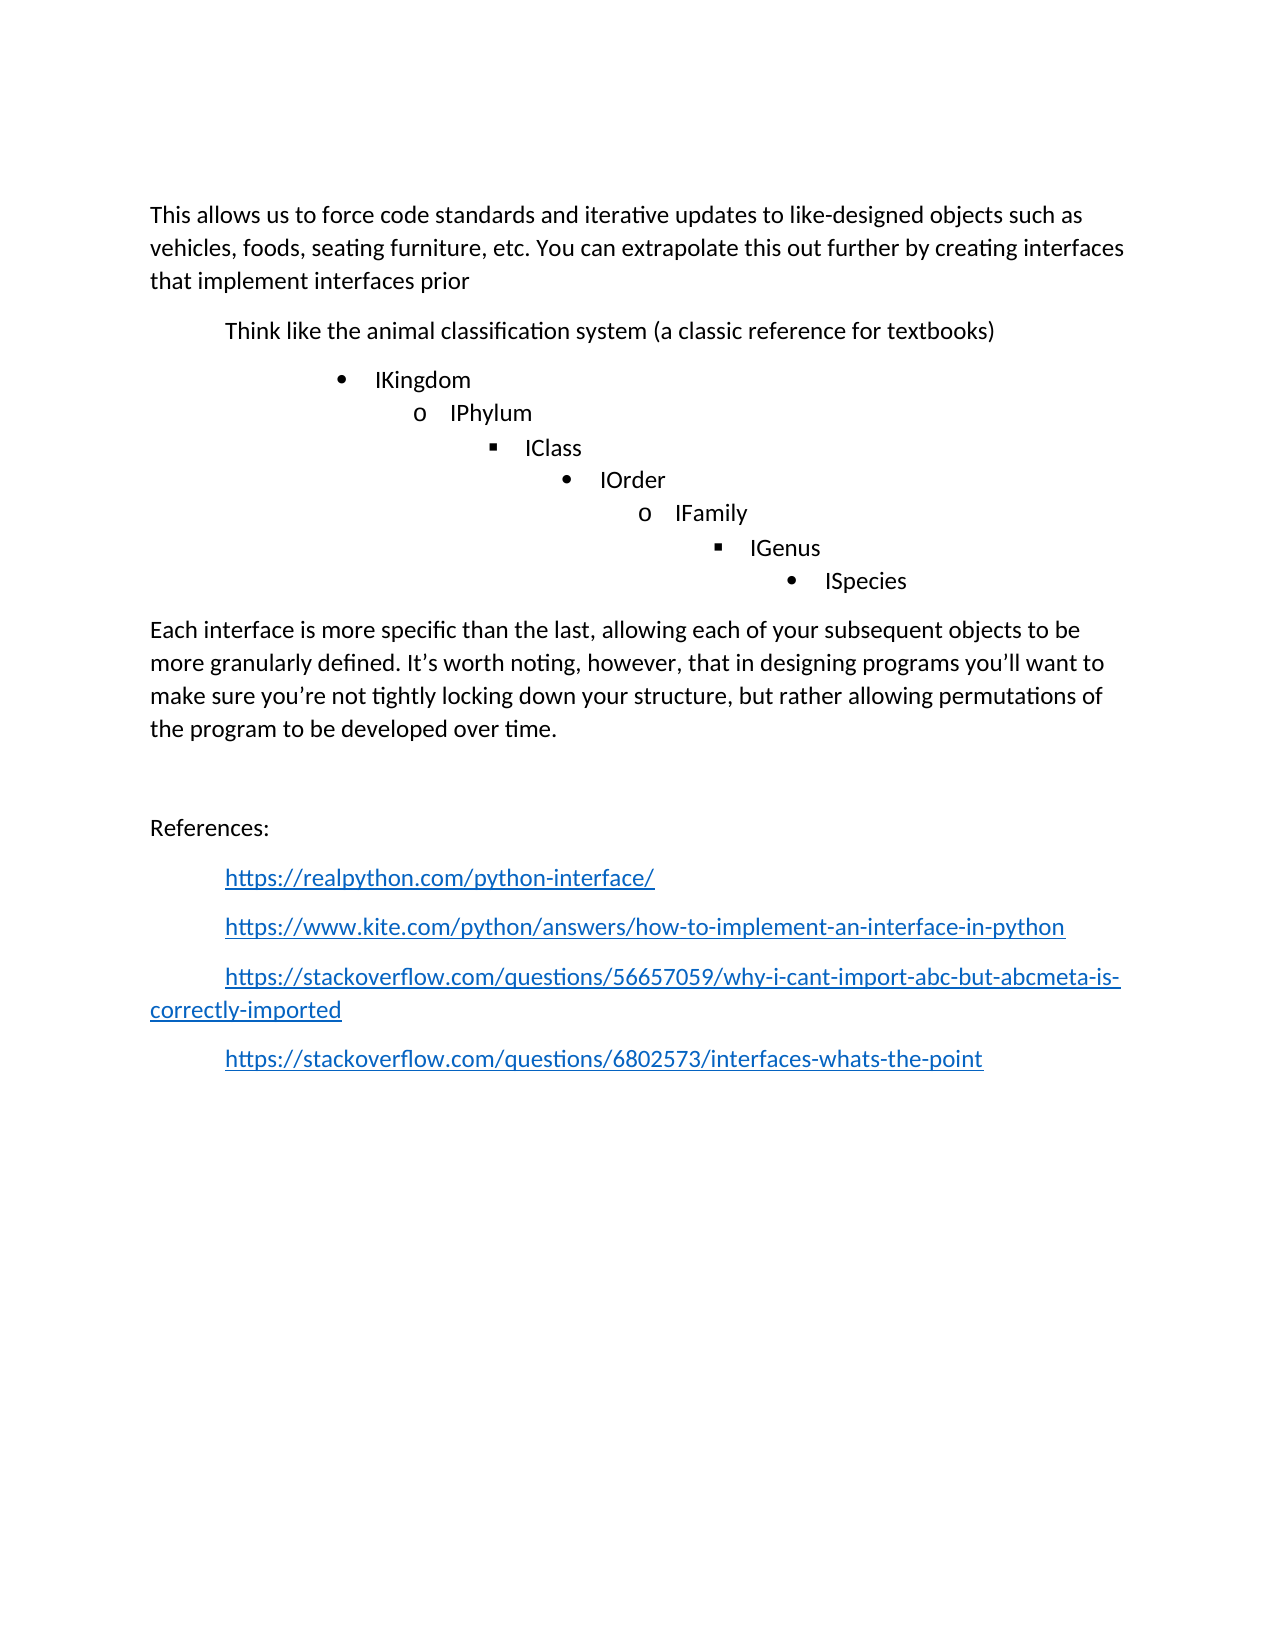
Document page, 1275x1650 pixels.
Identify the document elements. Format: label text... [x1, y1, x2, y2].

list IFamily [637, 498, 1125, 529]
text Each interface is more specific than the last, allowing each of your subsequent objects to be more granularly defined. It’s worth noting, however, that in designing programs you’ll want to make sure you’re not tightly locking down your structure, but rather allowing permutations of the program to be developed over time. [150, 614, 1125, 744]
list IClass [487, 432, 1125, 462]
list IGenus [712, 532, 1125, 562]
text This allows us to force code standards and iterative updates to like-designed objects such as vehicles, foods, seating furniture, etc. You can extrapolate this out further by creating interfaces that implement interfaces prior [150, 199, 1125, 296]
text References: [150, 812, 1125, 843]
list IOrder [562, 465, 1125, 495]
list IPhylum [412, 397, 1125, 429]
text https://www.kite.com/python/answers/how-to-implement-an-interface-in-python [150, 911, 1125, 942]
text https://realpython.com/python-interface/ [150, 862, 1125, 892]
list ISpecies [787, 565, 1125, 595]
text https://stackoverflow.com/questions/6802573/interfaces-whats-the-point [150, 1043, 1125, 1074]
list IKingdom [337, 364, 1125, 395]
text Think like the animal classification system (a classic reference for textbooks) [150, 315, 1125, 346]
text https://stackoverflow.com/questions/56657059/why-i-cant-import-abc-but-abcmeta-is-correctly-imported [150, 961, 1125, 1024]
